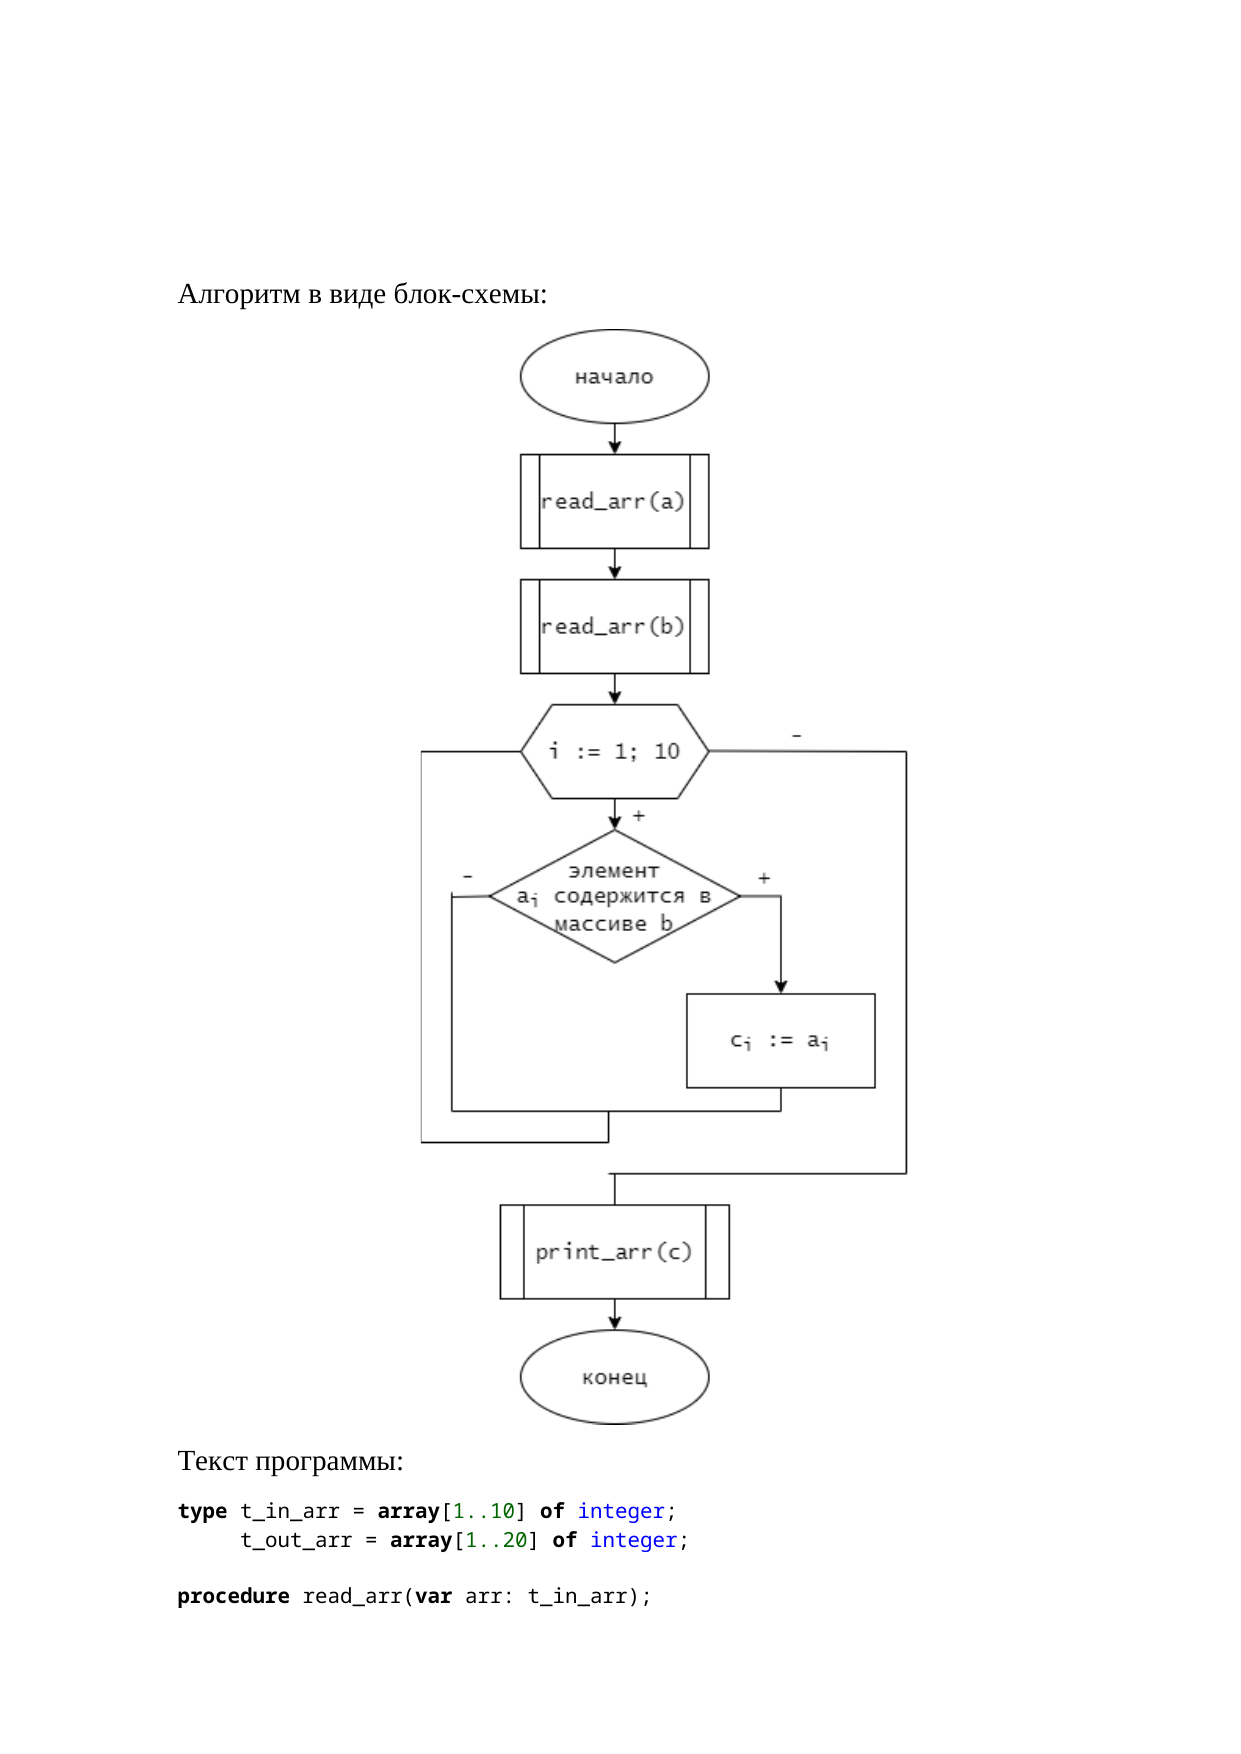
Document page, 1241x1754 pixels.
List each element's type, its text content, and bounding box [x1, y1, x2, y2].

text procedure read_arr(var arr: t_in_arr); [177, 1582, 1152, 1610]
text Алгоритм в виде блок-схемы: [177, 277, 1152, 310]
text t_out_arr = array[1..20] of integer; [177, 1525, 1152, 1553]
text Текст программы: [177, 1443, 1152, 1477]
text type t_in_arr = array[1..10] of integer; [177, 1496, 1152, 1525]
picture [420, 329, 909, 1425]
